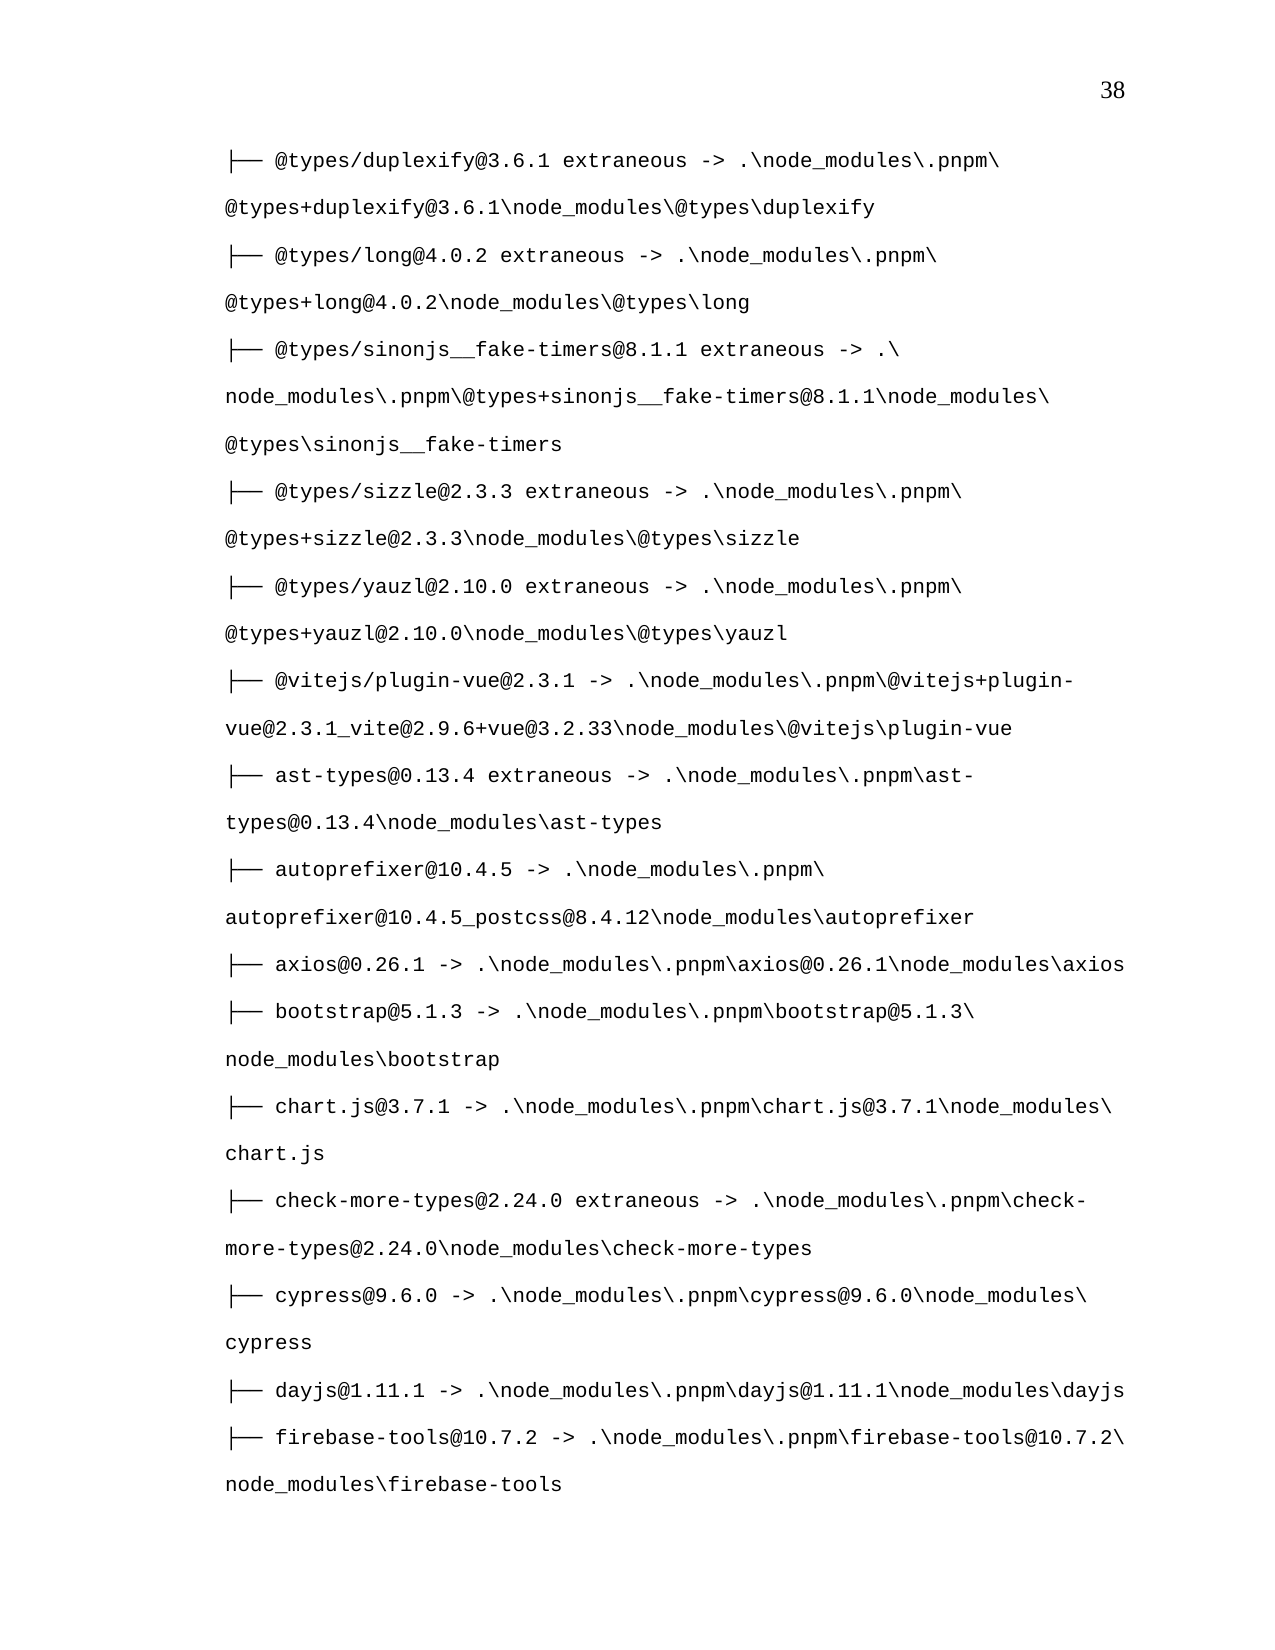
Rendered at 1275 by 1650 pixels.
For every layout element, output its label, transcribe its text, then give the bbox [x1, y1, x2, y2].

text ├── cypress@9.6.0 -> .\node_modules\.pnpm\cypress@9.6.0\node_modules\cypress [225, 1285, 1125, 1356]
text ├── dayjs@1.11.1 -> .\node_modules\.pnpm\dayjs@1.11.1\node_modules\dayjs [225, 1379, 1125, 1403]
text ├── autoprefixer@10.4.5 -> .\node_modules\.pnpm\autoprefixer@10.4.5_postcss@8.4.12\node_modules\autoprefixer [225, 859, 1125, 930]
text ├── @types/sinonjs__fake-timers@8.1.1 extraneous -> .\node_modules\.pnpm\@types+sinonjs__fake-timers@8.1.1\node_modules\@types\sinonjs__fake-timers [225, 339, 1125, 457]
text ├── @vitejs/plugin-vue@2.3.1 -> .\node_modules\.pnpm\@vitejs+plugin-vue@2.3.1_vite@2.9.6+vue@3.2.33\node_modules\@vitejs\plugin-vue [225, 670, 1125, 741]
text ├── check-more-types@2.24.0 extraneous -> .\node_modules\.pnpm\check-more-types@2.24.0\node_modules\check-more-types [225, 1190, 1125, 1261]
text ├── @types/yauzl@2.10.0 extraneous -> .\node_modules\.pnpm\@types+yauzl@2.10.0\node_modules\@types\yauzl [225, 576, 1125, 647]
text ├── axios@0.26.1 -> .\node_modules\.pnpm\axios@0.26.1\node_modules\axios [225, 954, 1125, 978]
text ├── @types/duplexify@3.6.1 extraneous -> .\node_modules\.pnpm\@types+duplexify@3.6.1\node_modules\@types\duplexify [225, 150, 1125, 221]
text ├── ast-types@0.13.4 extraneous -> .\node_modules\.pnpm\ast-types@0.13.4\node_modules\ast-types [225, 765, 1125, 836]
text ├── chart.js@3.7.1 -> .\node_modules\.pnpm\chart.js@3.7.1\node_modules\chart.js [225, 1096, 1125, 1167]
text ├── firebase-tools@10.7.2 -> .\node_modules\.pnpm\firebase-tools@10.7.2\node_modules\firebase-tools [225, 1427, 1125, 1498]
text ├── bootstrap@5.1.3 -> .\node_modules\.pnpm\bootstrap@5.1.3\node_modules\bootstrap [225, 1001, 1125, 1072]
text ├── @types/sizzle@2.3.3 extraneous -> .\node_modules\.pnpm\@types+sizzle@2.3.3\node_modules\@types\sizzle [225, 481, 1125, 552]
text ├── @types/long@4.0.2 extraneous -> .\node_modules\.pnpm\@types+long@4.0.2\node_modules\@types\long [225, 244, 1125, 316]
